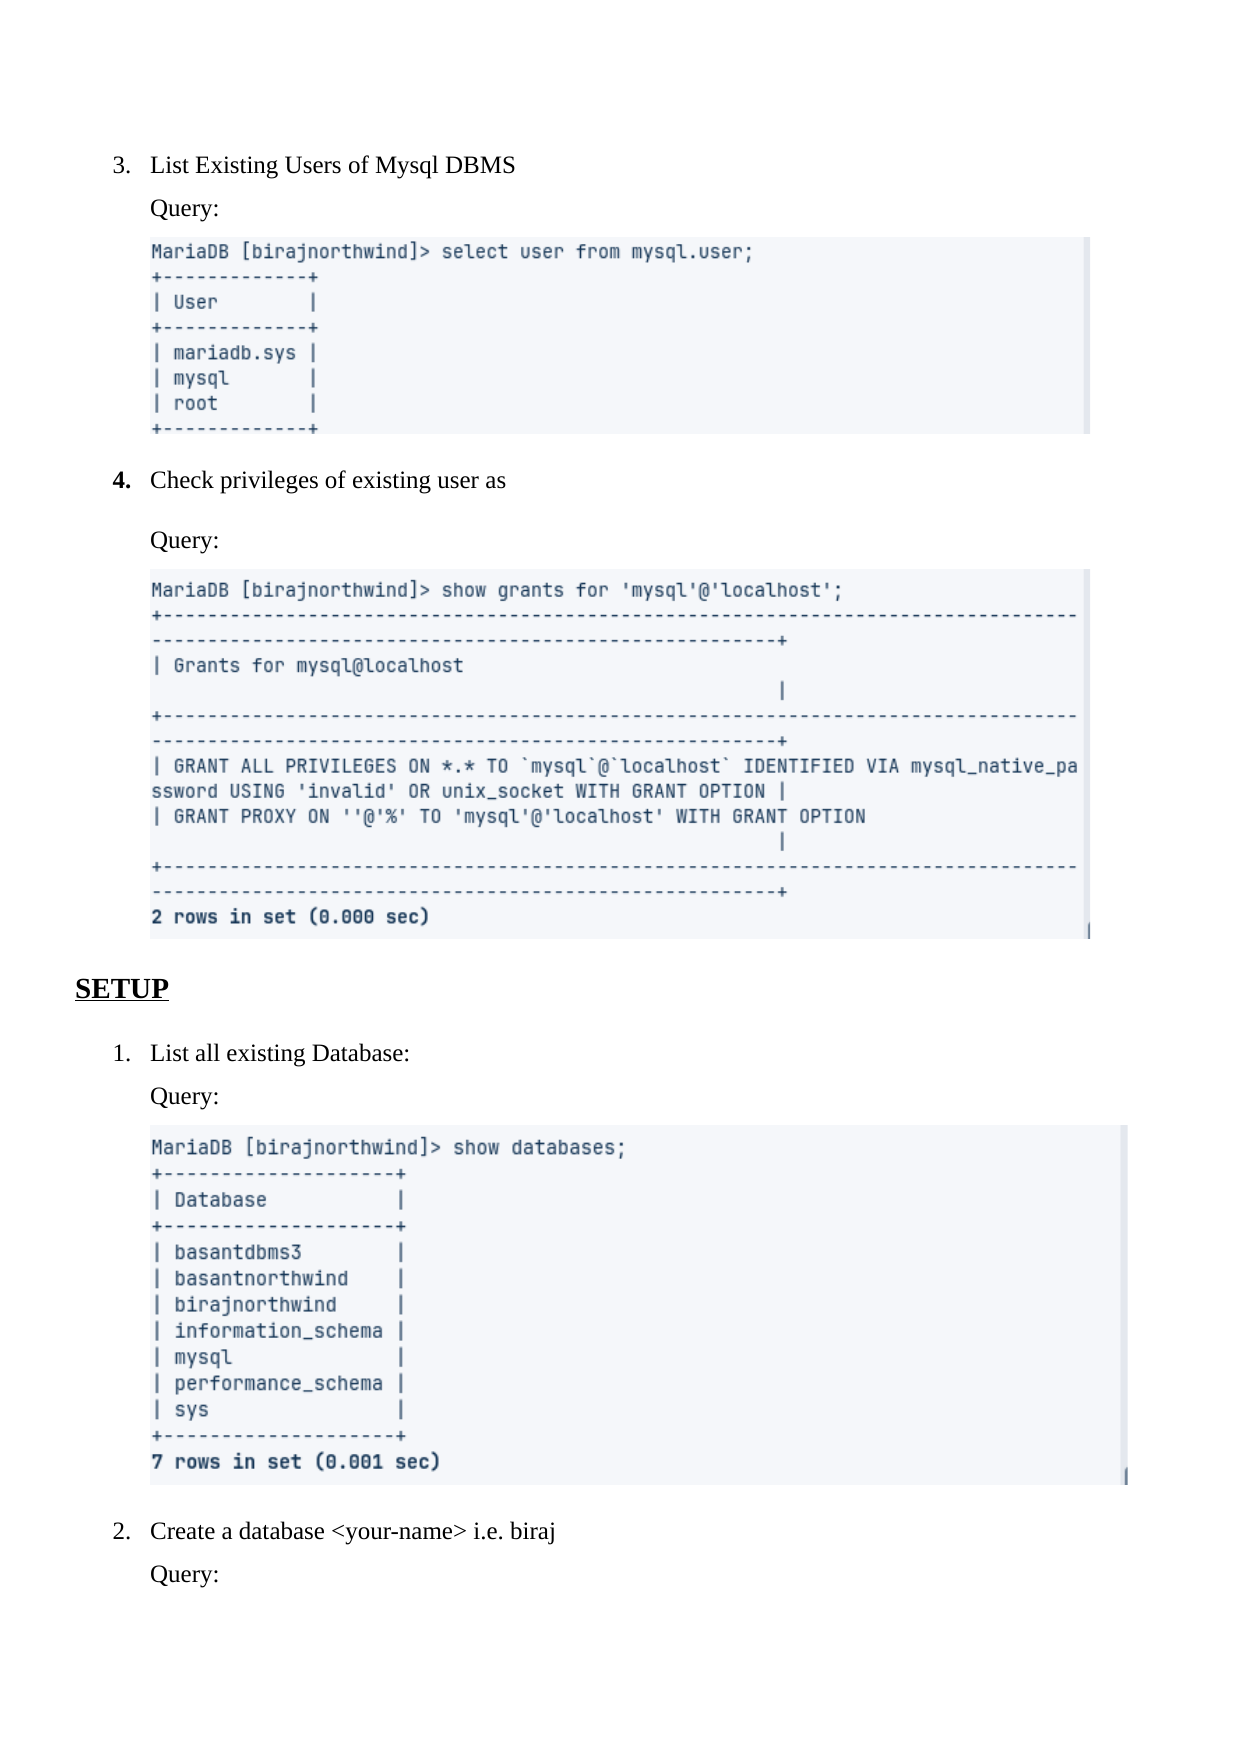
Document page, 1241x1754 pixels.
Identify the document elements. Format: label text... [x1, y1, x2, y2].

text SETUP [75, 971, 1090, 1004]
picture [150, 569, 1091, 939]
picture [150, 1125, 1128, 1485]
picture [150, 237, 1091, 434]
list Check privileges of existing user as [112, 466, 1090, 494]
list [112, 1516, 1090, 1588]
text Query: [150, 525, 1090, 569]
